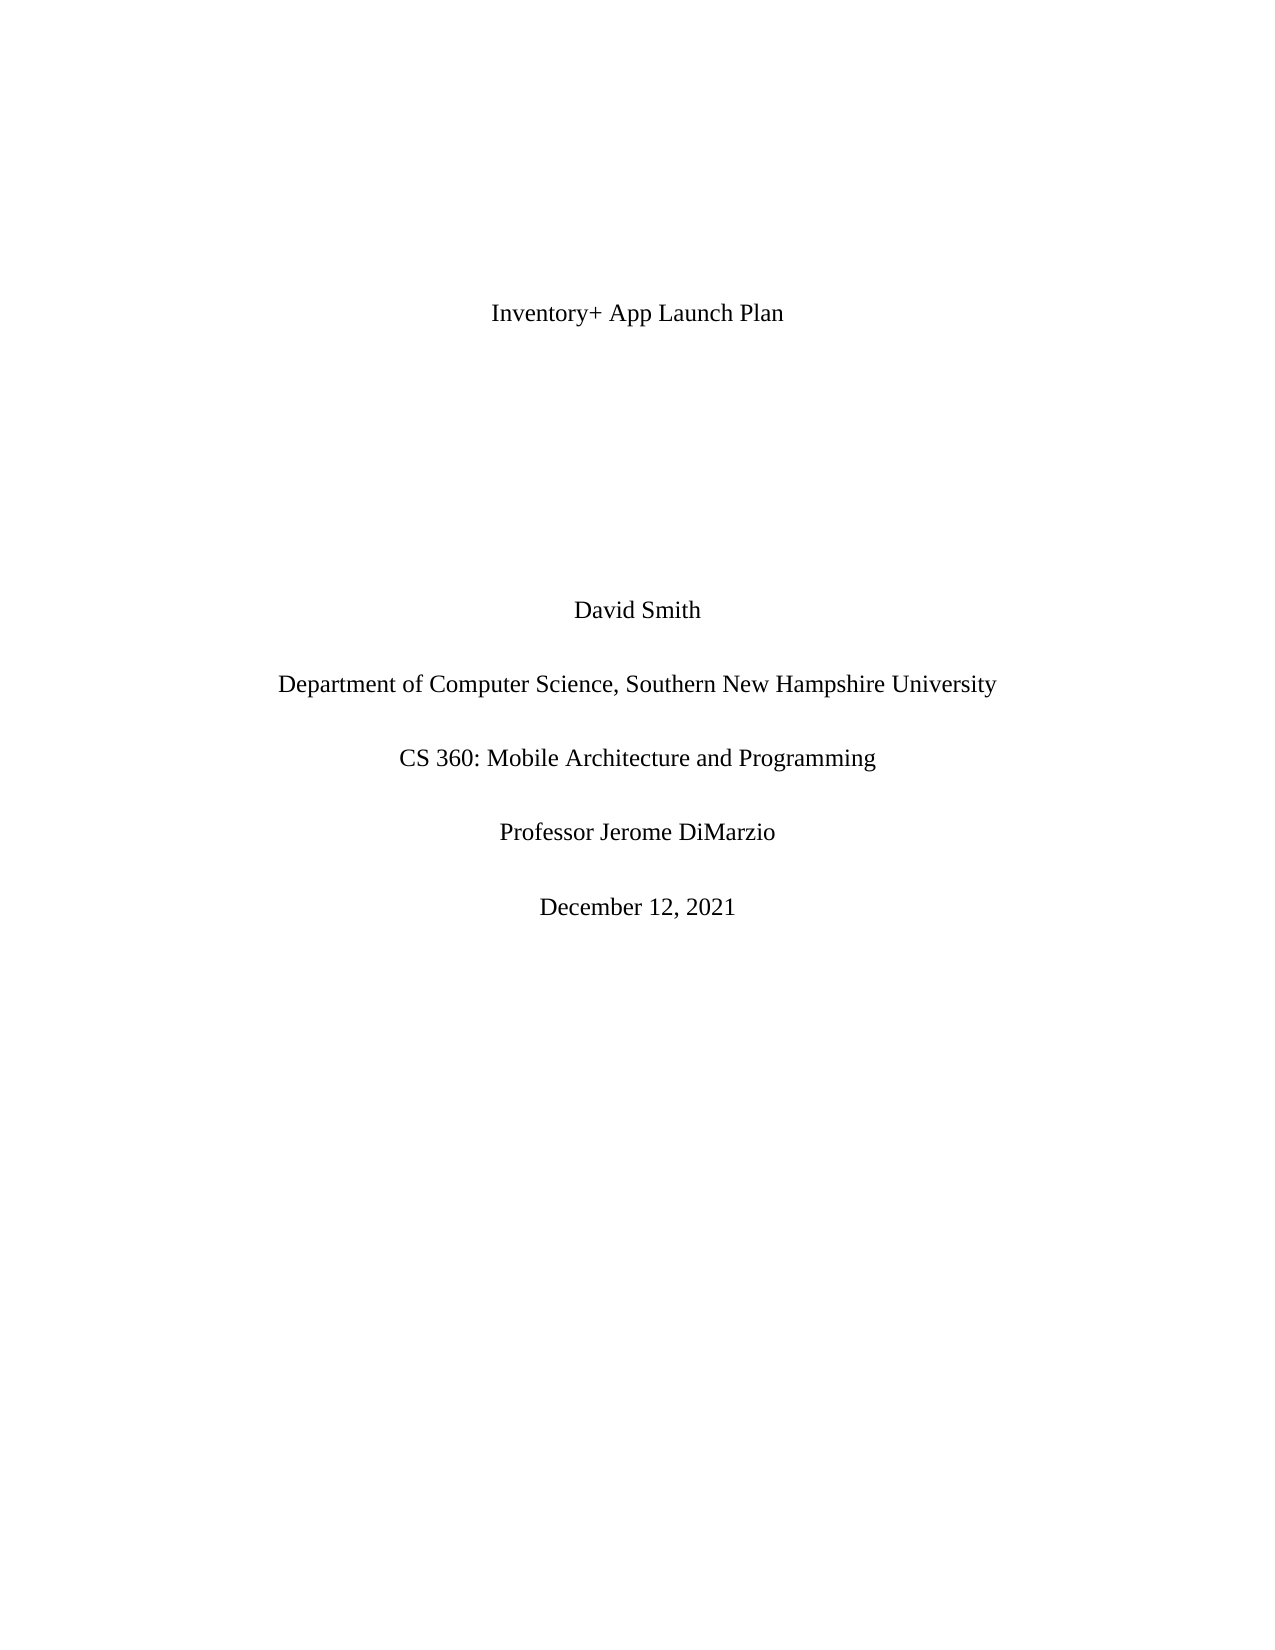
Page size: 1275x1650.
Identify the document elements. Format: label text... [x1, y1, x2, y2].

text December 12, 2021 [150, 892, 1125, 920]
text Inventory+ App Launch Plan [150, 298, 1125, 327]
text CS 360: Mobile Architecture and Programming [150, 743, 1125, 772]
text Department of Computer Science, Southern New Hampshire University [150, 669, 1125, 698]
text David Smith [150, 595, 1125, 624]
text Professor Jerome DiMarzio [150, 817, 1125, 846]
